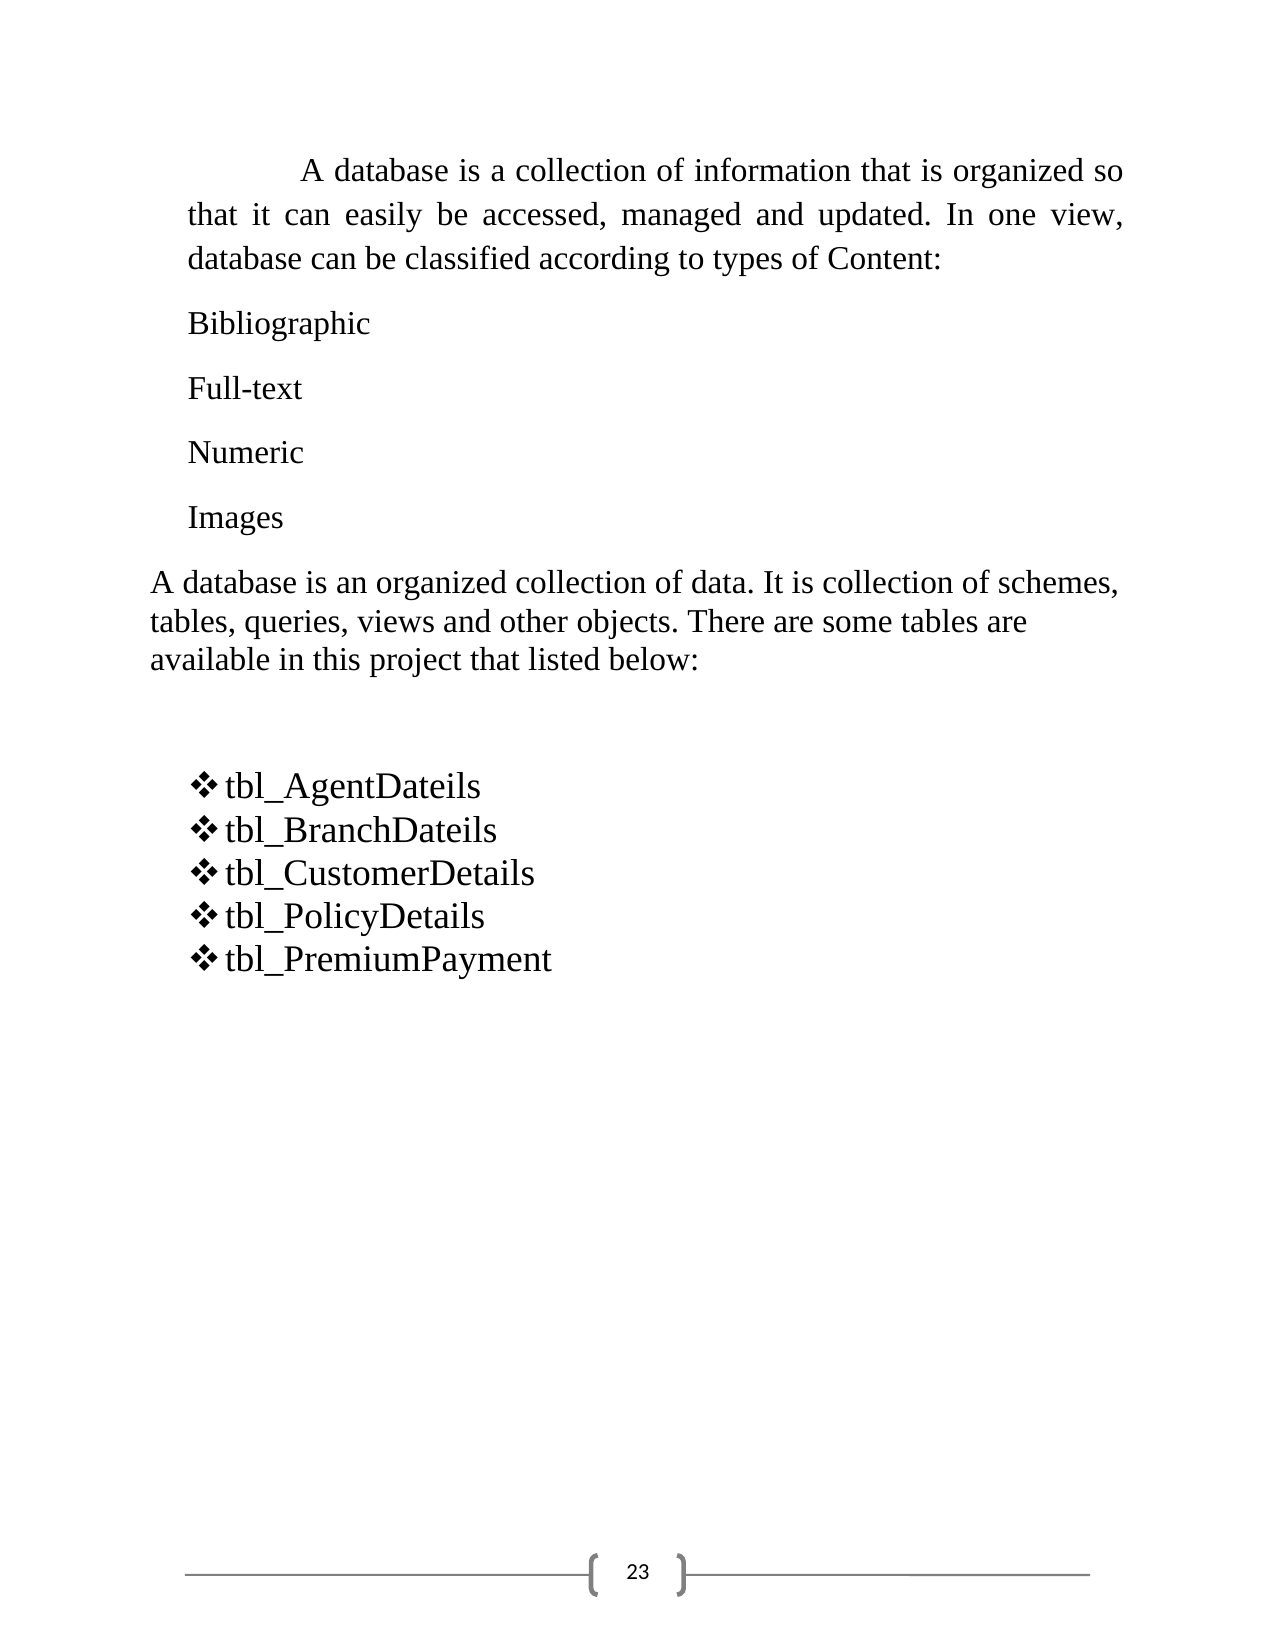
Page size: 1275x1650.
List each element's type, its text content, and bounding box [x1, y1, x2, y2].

text Full-text [187, 368, 1125, 406]
list tbl_BranchDateils [187, 807, 1125, 850]
list tbl_PremiumPayment [187, 936, 1125, 979]
text Bibliographic [187, 303, 1125, 341]
text A database is an organized collection of data. It is collection of schemes, tables, queries, views and other objects. There are some tables are available in this project that listed below: [150, 563, 1125, 678]
text Images [187, 498, 1125, 536]
text A database is a collection of information that is organized so that it can easily be accessed, managed and updated. In one view, database can be classified according to types of Content: [187, 150, 1125, 276]
list tbl_AgentDateils [187, 764, 1125, 807]
list tbl_CustomerDetails [187, 850, 1125, 893]
list tbl_PolicyDetails [187, 893, 1125, 936]
text Numeric [187, 433, 1125, 471]
